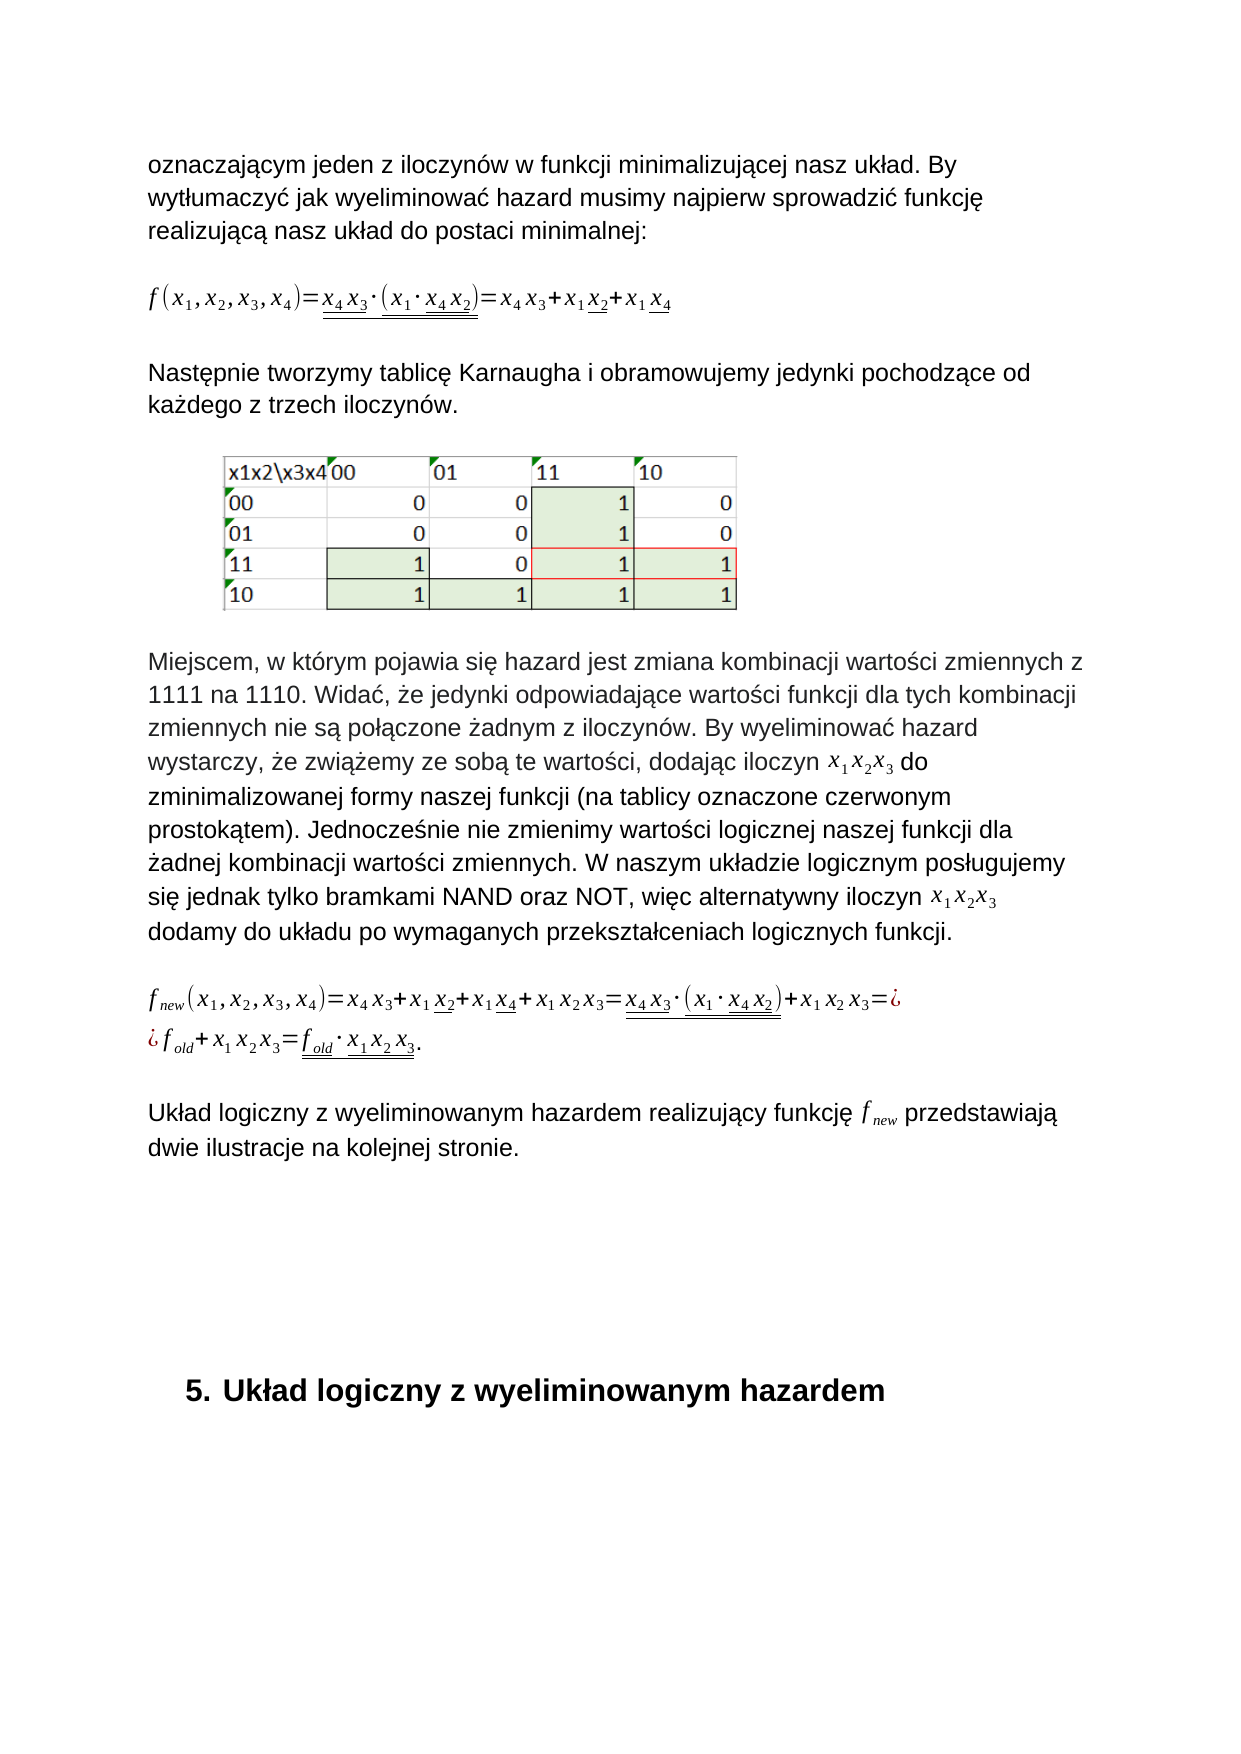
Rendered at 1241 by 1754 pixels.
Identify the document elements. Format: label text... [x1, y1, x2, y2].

text Następnie tworzymy tablicę Karnaugha i obramowujemy jedynki pochodzące od każdego z trzech iloczynów. [148, 357, 1090, 419]
list Układ logiczny z wyeliminowanym hazardem [185, 1372, 1090, 1408]
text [148, 150, 1090, 245]
text Miejscem, w którym pojawia się hazard jest zmiana kombinacji wartości zmiennych z 1111 na 1110. Widać, że jedynki odpowiadające wartości funkcji dla tych kombinacji zmiennych nie są połączone żadnym z iloczynów. By wyeliminować hazard wystarczy, że zwiążemy ze sobą te wartości, dodając iloczyn do zminimalizowanej formy naszej funkcji (na tablicy oznaczone czerwonym prostokątem). Jednocześnie nie zmienimy wartości logicznej naszej funkcji dla żadnej kombinacji wartości zmiennych. W naszym układzie logicznym posługujemy się jednak tylko bramkami NAND oraz NOT, więc alternatywny iloczyn dodamy do układu po wymaganych przekształceniach logicznych funkcji. [148, 647, 1090, 945]
picture [222, 456, 738, 611]
text . [148, 1025, 1090, 1059]
text Układ logiczny z wyeliminowanym hazardem realizujący funkcję przedstawiają dwie ilustracje na kolejnej stronie. [148, 1097, 1090, 1161]
